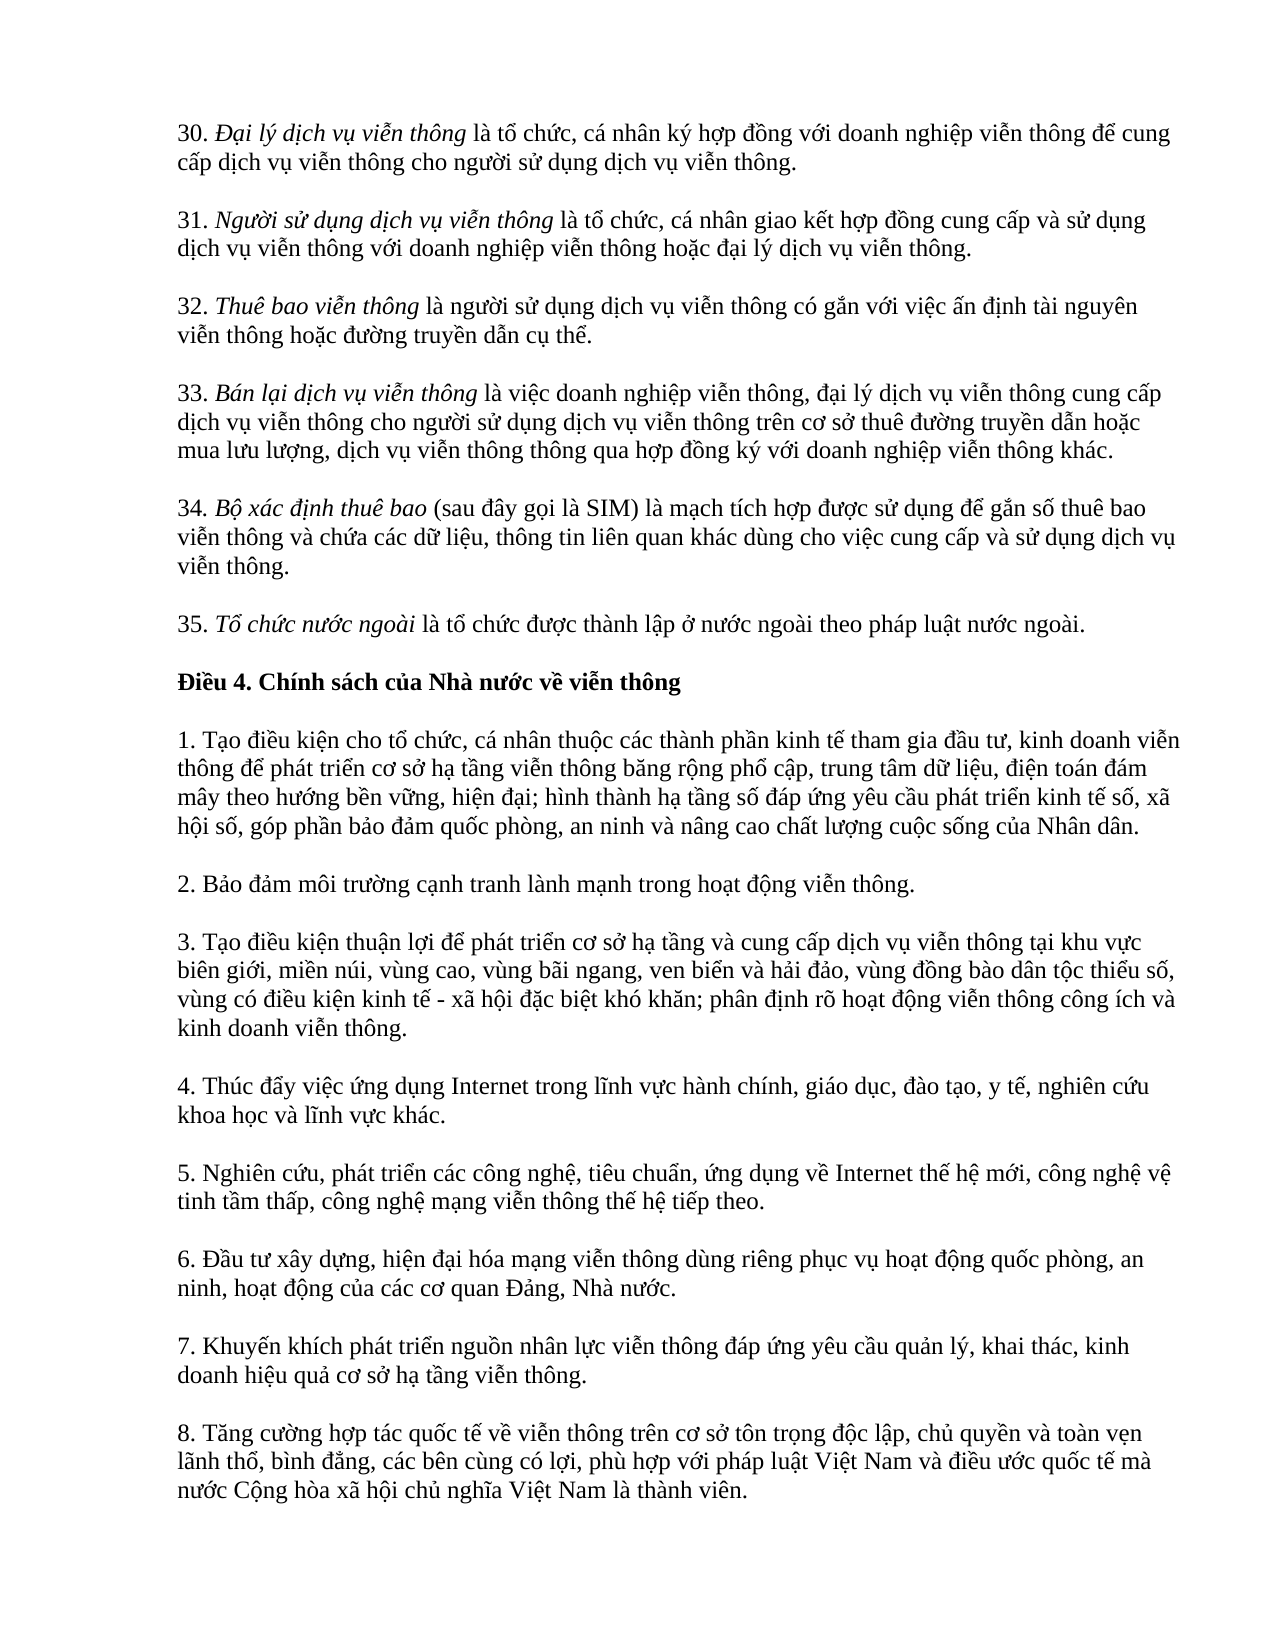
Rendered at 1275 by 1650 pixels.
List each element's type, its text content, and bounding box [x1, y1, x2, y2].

text 31. Người sử dụng dịch vụ viễn thông là tổ chức, cá nhân giao kết hợp đồng cung cấp và sử dụng dịch vụ viễn thông với doanh nghiệp viễn thông hoặc đại lý dịch vụ viễn thông. [177, 205, 1186, 262]
text 32. Thuê bao viễn thông là người sử dụng dịch vụ viễn thông có gắn với việc ấn định tài nguyên viễn thông hoặc đường truyền dẫn cụ thể. [177, 291, 1186, 349]
text 3. Tạo điều kiện thuận lợi để phát triển cơ sở hạ tầng và cung cấp dịch vụ viễn thông tại khu vực biên giới, miền núi, vùng cao, vùng bãi ngang, ven biển và hải đảo, vùng đồng bào dân tộc thiểu số, vùng có điều kiện kinh tế - xã hội đặc biệt khó khăn; phân định rõ hoạt động viễn thông công ích và kinh doanh viễn thông. [177, 927, 1186, 1042]
text 4. Thúc đẩy việc ứng dụng Internet trong lĩnh vực hành chính, giáo dục, đào tạo, y tế, nghiên cứu khoa học và lĩnh vực khác. [177, 1071, 1186, 1128]
text 35. Tổ chức nước ngoài là tổ chức được thành lập ở nước ngoài theo pháp luật nước ngoài. [177, 609, 1186, 638]
text 2. Bảo đảm môi trường cạnh tranh lành mạnh trong hoạt động viễn thông. [177, 869, 1186, 898]
text 5. Nghiên cứu, phát triển các công nghệ, tiêu chuẩn, ứng dụng về Internet thế hệ mới, công nghệ vệ tinh tầm thấp, công nghệ mạng viễn thông thế hệ tiếp theo. [177, 1158, 1186, 1215]
text 34. Bộ xác định thuê bao (sau đây gọi là SIM) là mạch tích hợp được sử dụng để gắn số thuê bao viễn thông và chứa các dữ liệu, thông tin liên quan khác dùng cho việc cung cấp và sử dụng dịch vụ viễn thông. [177, 493, 1186, 580]
text 7. Khuyến khích phát triển nguồn nhân lực viễn thông đáp ứng yêu cầu quản lý, khai thác, kinh doanh hiệu quả cơ sở hạ tầng viễn thông. [177, 1331, 1186, 1388]
text Điều 4. Chính sách của Nhà nước về viễn thông [177, 667, 1186, 696]
text 30. Đại lý dịch vụ viễn thông là tổ chức, cá nhân ký hợp đồng với doanh nghiệp viễn thông để cung cấp dịch vụ viễn thông cho người sử dụng dịch vụ viễn thông. [177, 118, 1186, 176]
text 33. Bán lại dịch vụ viễn thông là việc doanh nghiệp viễn thông, đại lý dịch vụ viễn thông cung cấp dịch vụ viễn thông cho người sử dụng dịch vụ viễn thông trên cơ sở thuê đường truyền dẫn hoặc mua lưu lượng, dịch vụ viễn thông thông qua hợp đồng ký với doanh nghiệp viễn thông khác. [177, 378, 1186, 464]
text 1. Tạo điều kiện cho tổ chức, cá nhân thuộc các thành phần kinh tế tham gia đầu tư, kinh doanh viễn thông để phát triển cơ sở hạ tầng viễn thông băng rộng phổ cập, trung tâm dữ liệu, điện toán đám mây theo hướng bền vững, hiện đại; hình thành hạ tầng số đáp ứng yêu cầu phát triển kinh tế số, xã hội số, góp phần bảo đảm quốc phòng, an ninh và nâng cao chất lượng cuộc sống của Nhân dân. [177, 725, 1186, 840]
text 8. Tăng cường hợp tác quốc tế về viễn thông trên cơ sở tôn trọng độc lập, chủ quyền và toàn vẹn lãnh thổ, bình đẳng, các bên cùng có lợi, phù hợp với pháp luật Việt Nam và điều ước quốc tế mà nước Cộng hòa xã hội chủ nghĩa Việt Nam là thành viên. [177, 1418, 1186, 1504]
text 6. Đầu tư xây dựng, hiện đại hóa mạng viễn thông dùng riêng phục vụ hoạt động quốc phòng, an ninh, hoạt động của các cơ quan Đảng, Nhà nước. [177, 1244, 1186, 1302]
